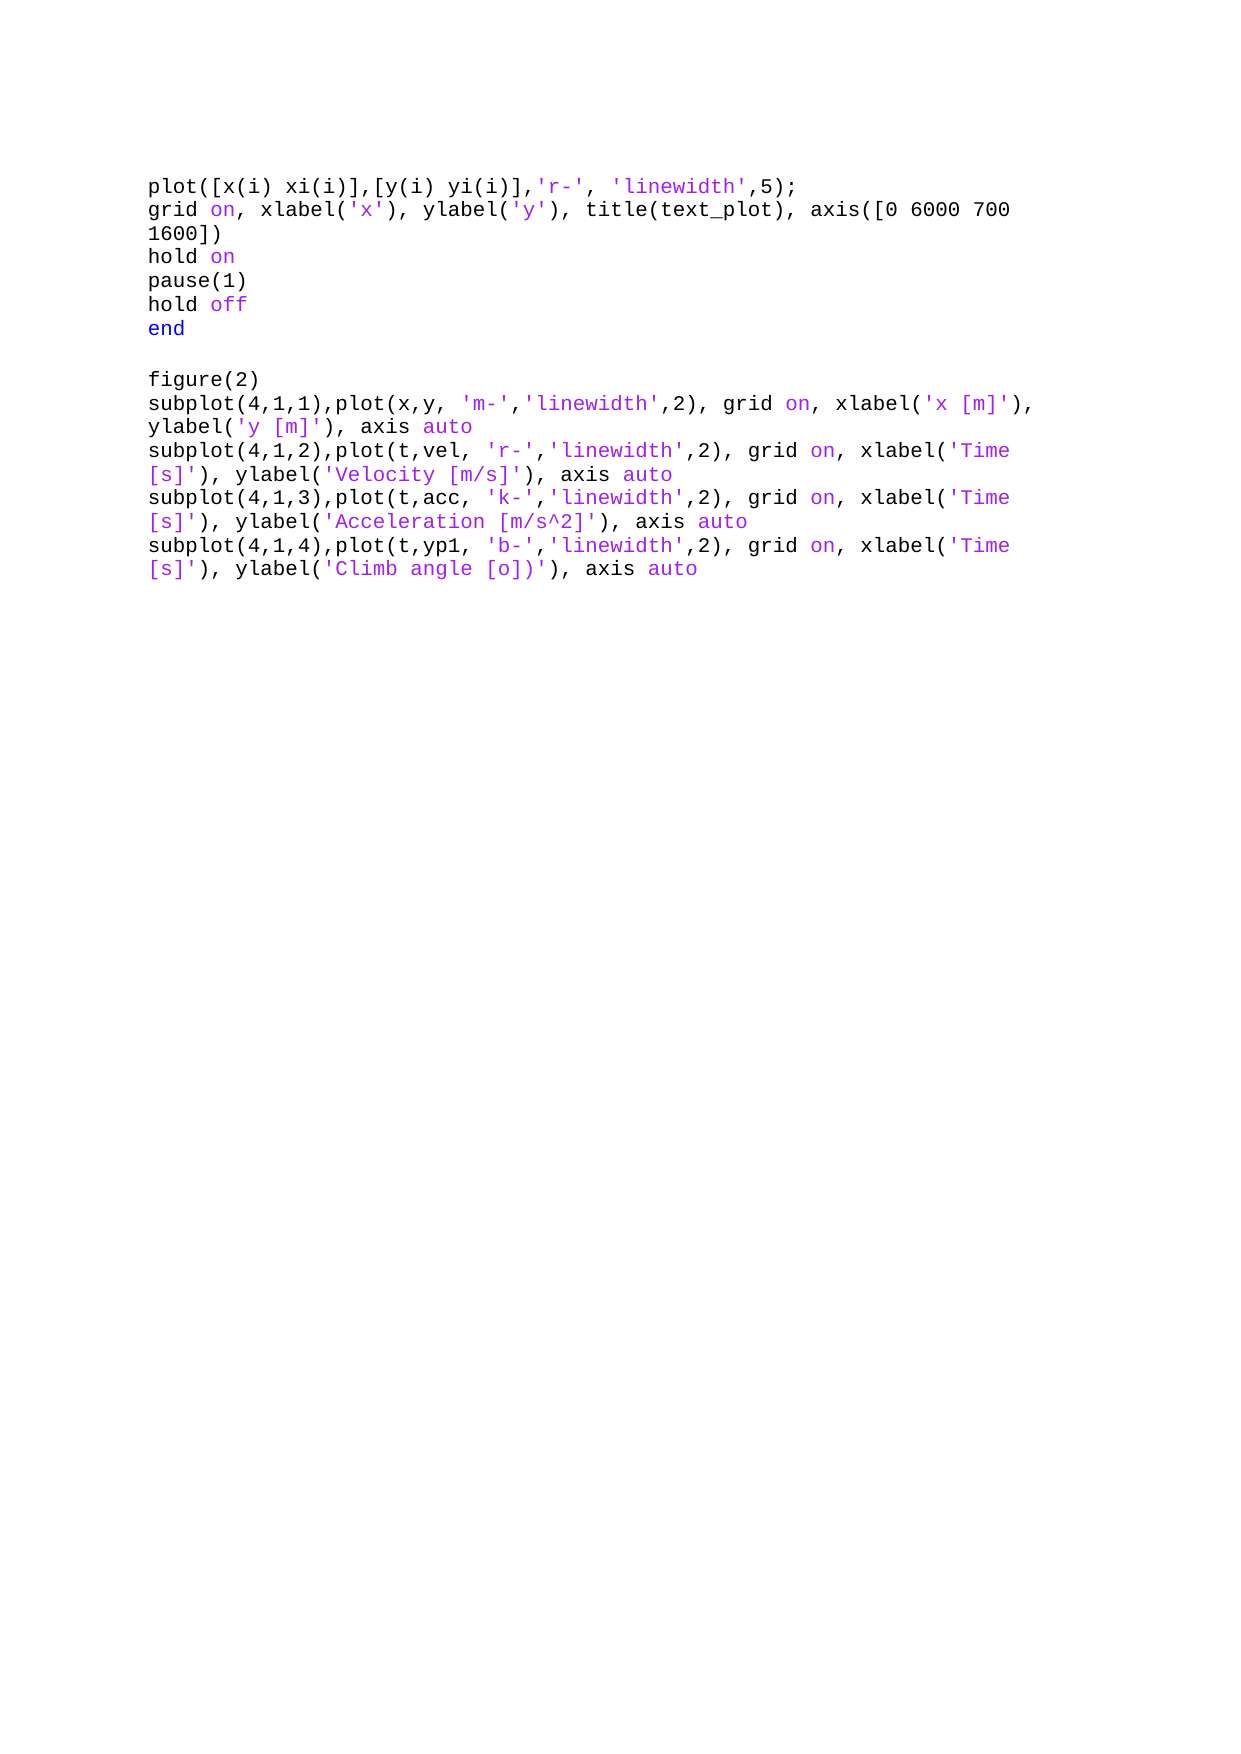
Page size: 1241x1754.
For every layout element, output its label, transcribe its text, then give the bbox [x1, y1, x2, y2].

text plot([x(i) xi(i)],[y(i) yi(i)],'r-', 'linewidth',5); [148, 176, 1093, 199]
text figure(2) [148, 369, 1093, 393]
text hold on [148, 247, 1093, 270]
text pause(1) [148, 270, 1093, 294]
text subplot(4,1,2),plot(t,vel, 'r-','linewidth',2), grid on, xlabel('Time [s]'), ylabel('Velocity [m/s]'), axis auto [148, 440, 1093, 487]
text hold off [148, 294, 1093, 317]
text grid on, xlabel('x'), ylabel('y'), title(text_plot), axis([0 6000 700 1600]) [148, 199, 1093, 247]
text subplot(4,1,3),plot(t,acc, 'k-','linewidth',2), grid on, xlabel('Time [s]'), ylabel('Acceleration [m/s^2]'), axis auto [148, 487, 1093, 535]
text subplot(4,1,4),plot(t,yp1, 'b-','linewidth',2), grid on, xlabel('Time [s]'), ylabel('Climb angle [o])'), axis auto [148, 535, 1093, 582]
text subplot(4,1,1),plot(x,y, 'm-','linewidth',2), grid on, xlabel('x [m]'), ylabel('y [m]'), axis auto [148, 393, 1093, 440]
text end [148, 317, 1093, 341]
